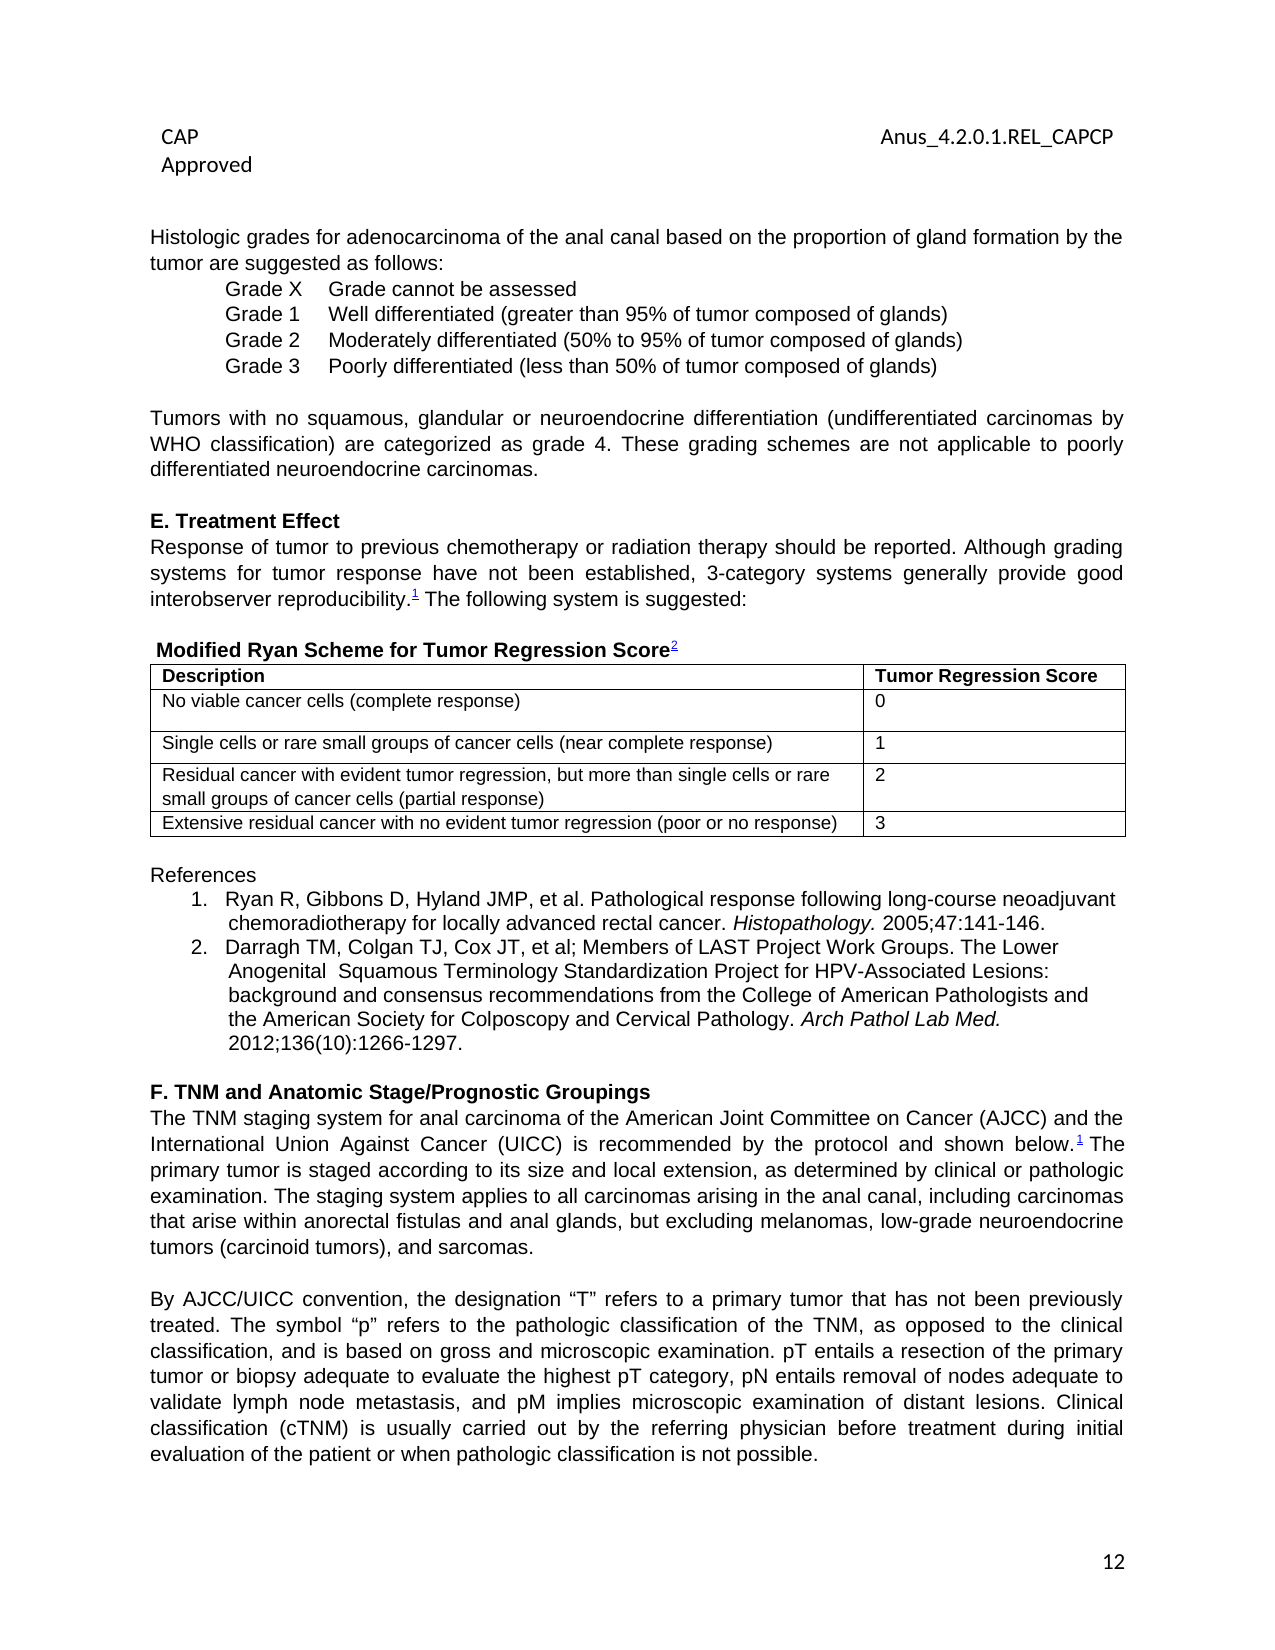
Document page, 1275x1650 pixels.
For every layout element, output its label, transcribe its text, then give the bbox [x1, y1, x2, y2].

table_header Description [151, 665, 863, 688]
list Ryan R, Gibbons D, Hyland JMP, et al. Pathological response following long-course neoadjuvant chemoradiotherapy for locally advanced rectal cancer. Histopathology. 2005;47:141-146. [191, 887, 1122, 934]
text By AJCC/UICC convention, the designation “T” refers to a primary tumor that has not been previously treated. The symbol “p” refers to the pathologic classification of the TNM, as opposed to the clinical classification, and is based on gross and microscopic examination. pT entails a resection of the primary tumor or biopsy adequate to evaluate the highest pT category, pN entails removal of nodes adequate to validate lymph node metastasis, and pM implies microscopic examination of distant lesions. Clinical classification (cTNM) is usually carried out by the referring physician before treatment during initial evaluation of the patient or when pathologic classification is not possible. [150, 1287, 1125, 1466]
table_cell 3 [864, 812, 1125, 836]
text Response of tumor to previous chemotherapy or radiation therapy should be reported. Although grading systems for tumor response have not been established, 3-category systems generally provide good interobserver reproducibility.1 The following system is suggested: [150, 535, 1125, 610]
text The TNM staging system for anal carcinoma of the American Joint Committee on Cancer (AJCC) and the International Union Against Cancer (UICC) is recommended by the protocol and shown below.1 The primary tumor is staged according to its size and local extension, as determined by clinical or pathologic examination. The staging system applies to all carcinomas arising in the anal canal, including carcinomas that arise within anorectal fistulas and anal glands, but excluding melanomas, low-grade neuroendocrine tumors (carcinoid tumors), and sarcomas. [150, 1106, 1125, 1259]
text F. TNM and Anatomic Stage/Prognostic Groupings [150, 1080, 1125, 1104]
table_cell Single cells or rare small groups of cancer cells (near complete response) [151, 732, 863, 763]
text E. Treatment Effect [150, 509, 1125, 533]
table_cell 0 [864, 690, 1125, 731]
text Histologic grades for adenocarcinoma of the anal canal based on the proportion of gland formation by the tumor are suggested as follows: [150, 225, 1125, 274]
list Darragh TM, Colgan TJ, Cox JT, et al; Members of LAST Project Work Groups. The Lower Anogenital Squamous Terminology Standardization Project for HPV-Associated Lesions: background and consensus recommendations from the College of American Pathologists and the American Society for Colposcopy and Cervical Pathology. Arch Pathol Lab Med. 2012;136(10):1266-1297. [191, 934, 1122, 1054]
table_cell 1 [864, 732, 1125, 763]
text Grade X Grade cannot be assessed [225, 276, 1125, 300]
table_cell 2 [864, 764, 1125, 811]
text Grade 1 Well differentiated (greater than 95% of tumor composed of glands) [225, 302, 1125, 326]
text Modified Ryan Scheme for Tumor Regression Score2 [150, 638, 1125, 662]
text Grade 2 Moderately differentiated (50% to 95% of tumor composed of glands) [225, 328, 1125, 352]
text Tumors with no squamous, glandular or neuroendocrine differentiation (undifferentiated carcinomas by WHO classification) are categorized as grade 4. These grading schemes are not applicable to poorly differentiated neuroendocrine carcinomas. [150, 406, 1125, 481]
table_cell Extensive residual cancer with no evident tumor regression (poor or no response) [151, 812, 863, 836]
text References [150, 863, 1125, 887]
table_cell Residual cancer with evident tumor regression, but more than single cells or rare small groups of cancer cells (partial response) [151, 764, 863, 811]
text Grade 3 Poorly differentiated (less than 50% of tumor composed of glands) [225, 354, 1125, 378]
table_cell No viable cancer cells (complete response) [151, 690, 863, 731]
table_header Tumor Regression Score [864, 665, 1125, 688]
